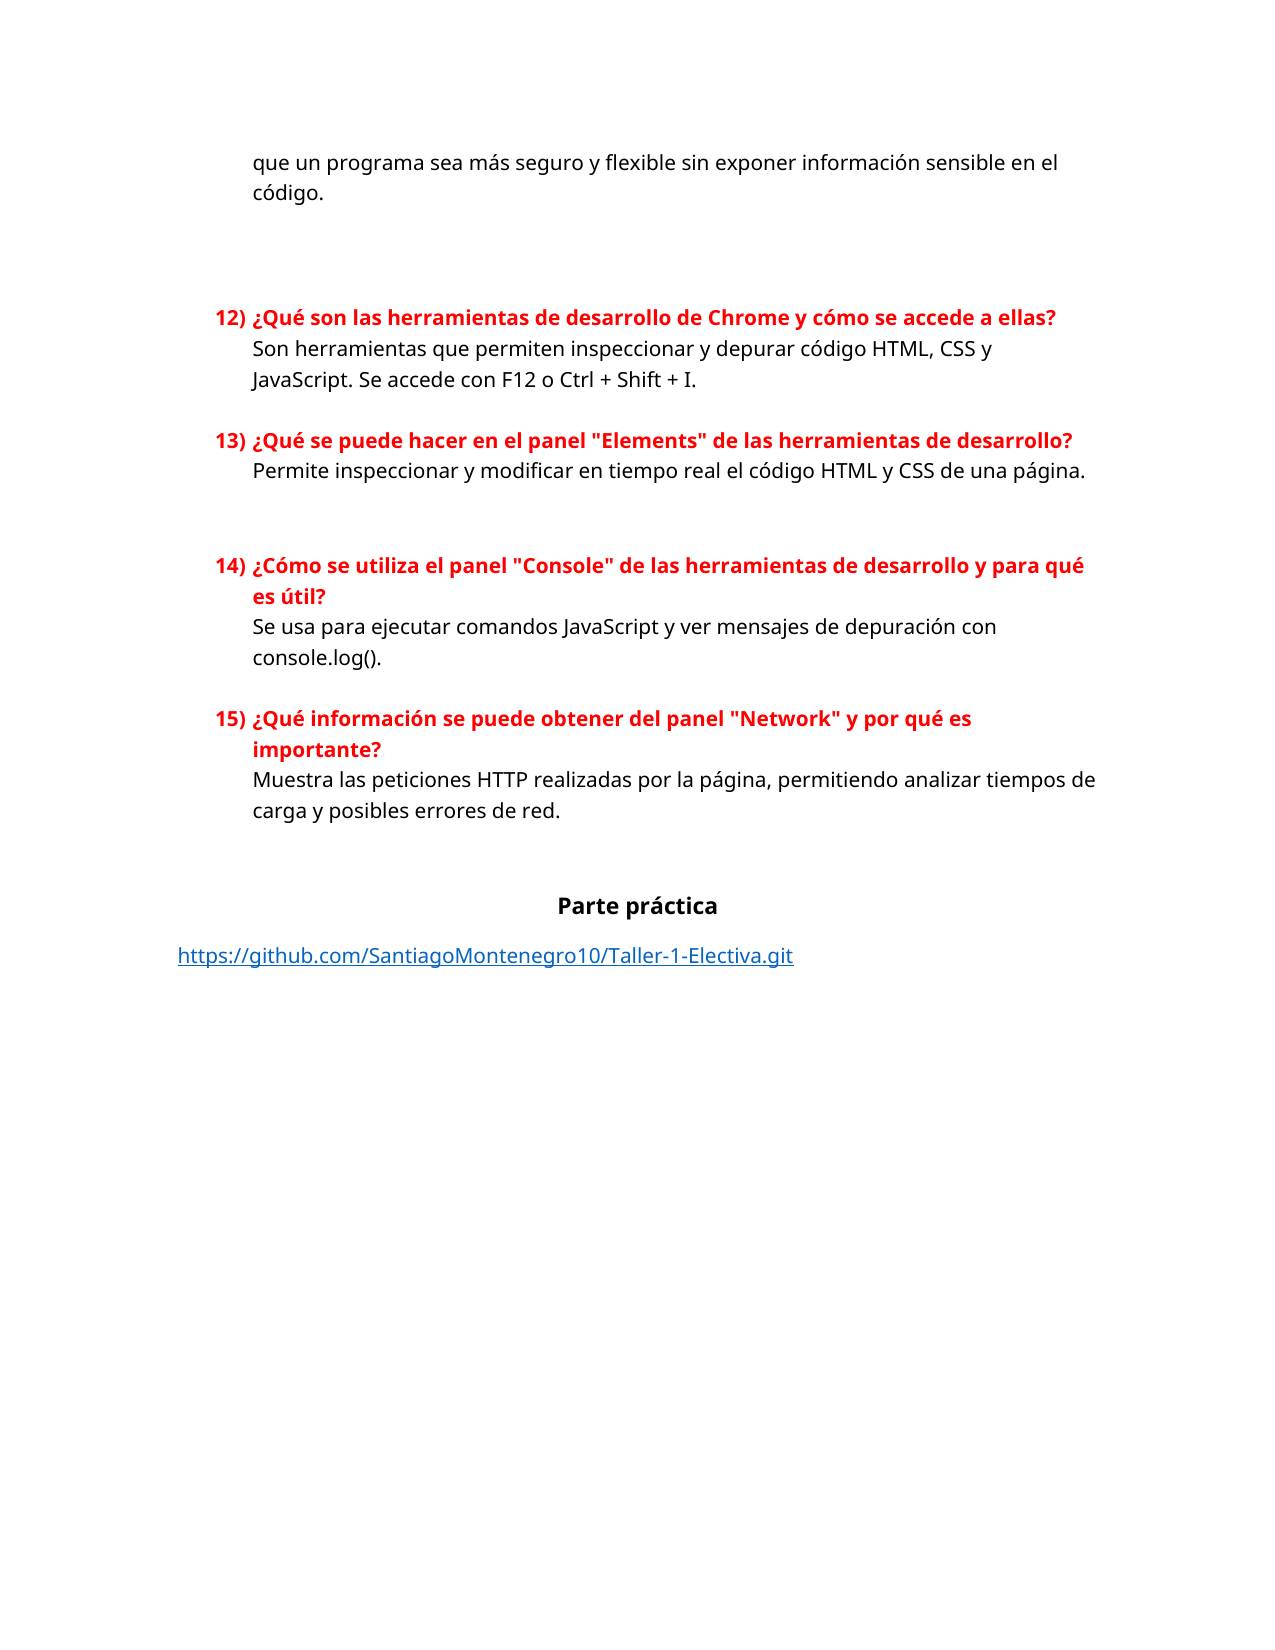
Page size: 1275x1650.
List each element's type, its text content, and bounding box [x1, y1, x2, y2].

list ¿Qué son las herramientas de desarrollo de Chrome y cómo se accede a ellas? Son herramientas que permiten inspeccionar y depurar código HTML, CSS y JavaScript. Se accede con F12 o Ctrl + Shift + I. [215, 303, 1098, 393]
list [215, 148, 1098, 207]
list ¿Qué se puede hacer en el panel "Elements" de las herramientas de desarrollo? Permite inspeccionar y modificar en tiempo real el código HTML y CSS de una página. [215, 426, 1098, 485]
list ¿Qué información se puede obtener del panel "Network" y por qué es importante? Muestra las peticiones HTTP realizadas por la página, permitiendo analizar tiempos de carga y posibles errores de red. [215, 704, 1098, 824]
text Parte práctica [177, 890, 1098, 922]
list ¿Cómo se utiliza el panel "Console" de las herramientas de desarrollo y para qué es útil? Se usa para ejecutar comandos JavaScript y ver mensajes de depuración con console.log(). [215, 551, 1098, 671]
text https://github.com/SantiagoMontenegro10/Taller-1-Electiva.git [177, 941, 1098, 969]
